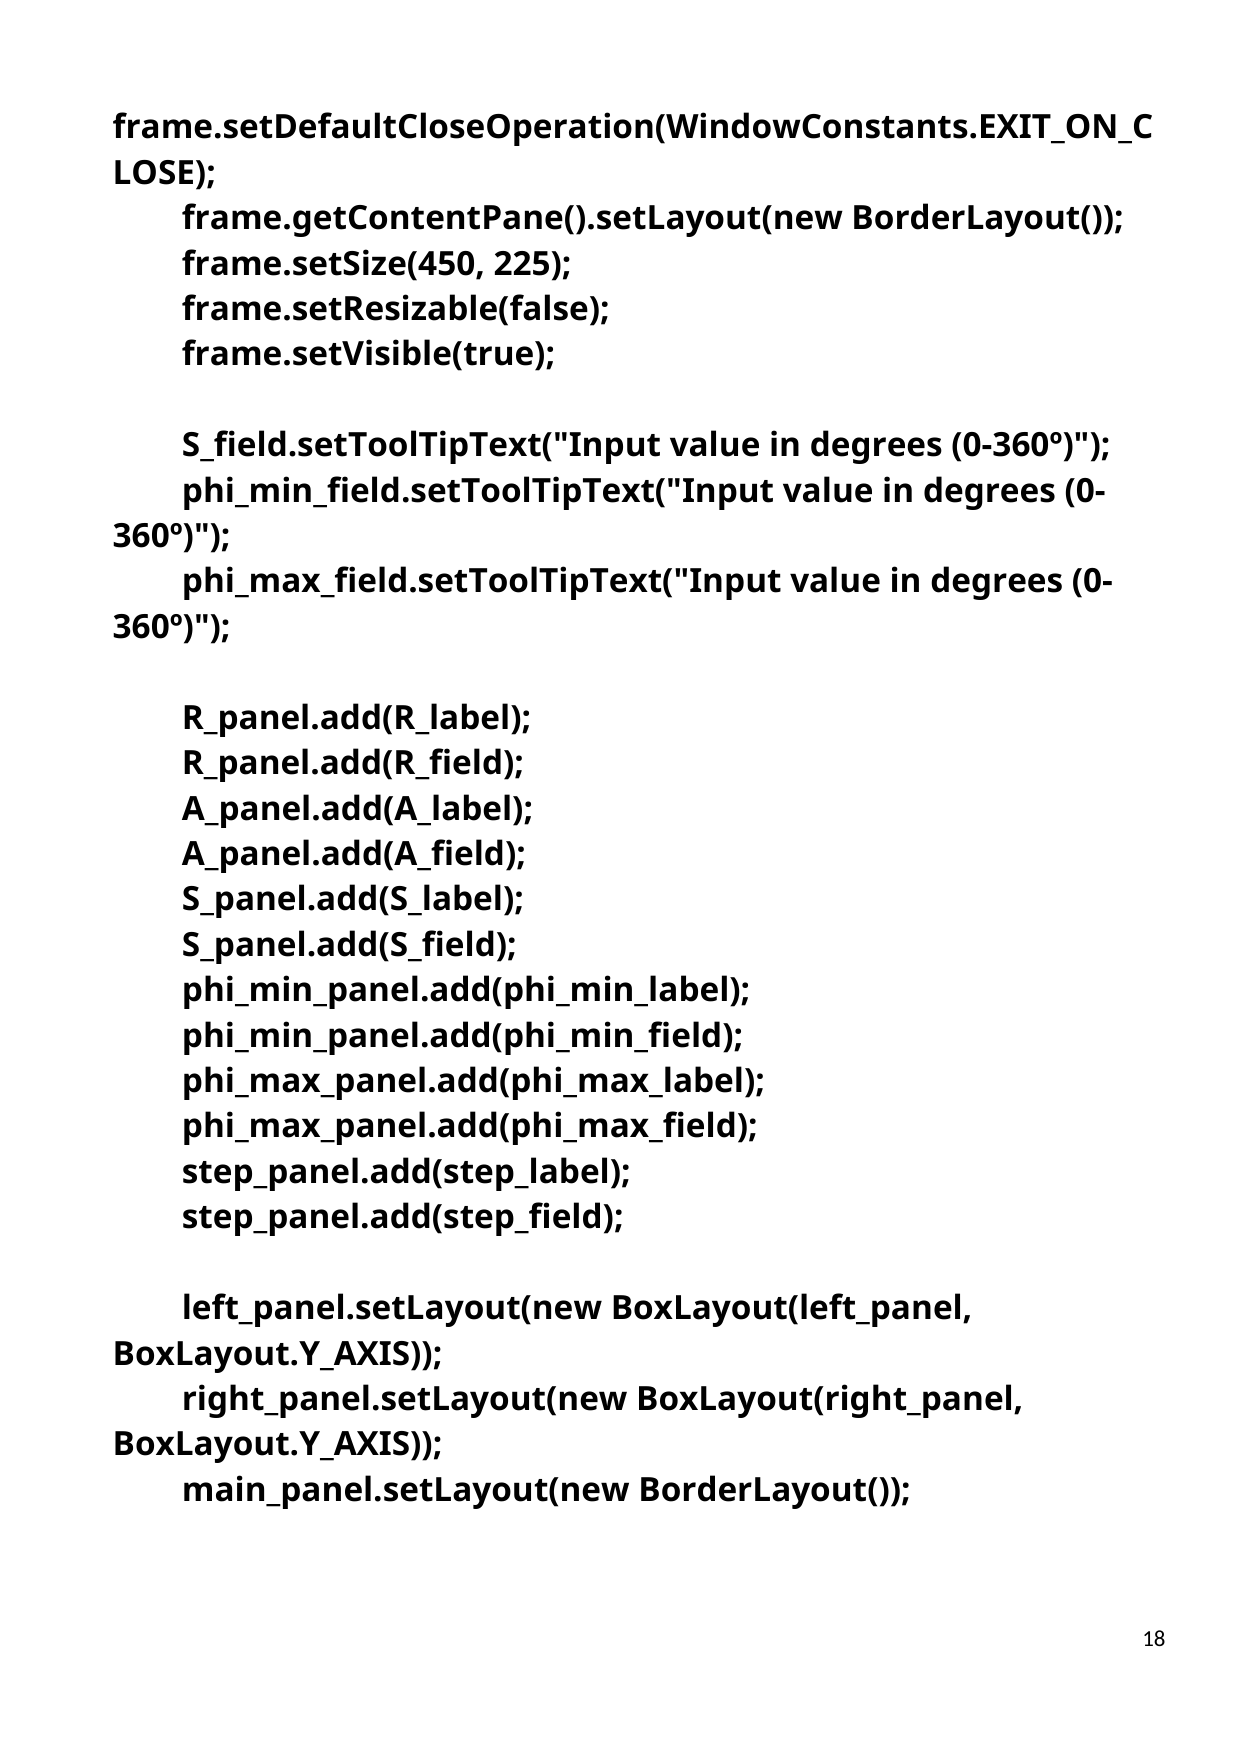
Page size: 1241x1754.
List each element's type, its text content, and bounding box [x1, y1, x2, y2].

text phi_max_panel.add(phi_max_field); [112, 1102, 1165, 1148]
text main_panel.setLayout(new BorderLayout()); [112, 1466, 1165, 1511]
text S_panel.add(S_label); [112, 875, 1165, 921]
text step_panel.add(step_label); [112, 1148, 1165, 1193]
text phi_min_panel.add(phi_min_field); [112, 1011, 1165, 1057]
text phi_max_field.setToolTipText("Input value in degrees (0-360º)"); [112, 557, 1165, 648]
text phi_max_panel.add(phi_max_label); [112, 1057, 1165, 1102]
text frame.setVisible(true); [112, 330, 1165, 376]
text phi_min_field.setToolTipText("Input value in degrees (0-360º)"); [112, 466, 1165, 557]
text phi_min_panel.add(phi_min_label); [112, 966, 1165, 1011]
text step_panel.add(step_field); [112, 1193, 1165, 1238]
text A_panel.add(A_field); [112, 830, 1165, 875]
text frame.setDefaultCloseOperation(WindowConstants.EXIT_ON_CLOSE); [112, 75, 1165, 194]
text R_panel.add(R_label); [112, 693, 1165, 739]
text R_panel.add(R_field); [112, 739, 1165, 784]
text frame.setResizable(false); [112, 285, 1165, 330]
text left_panel.setLayout(new BoxLayout(left_panel, BoxLayout.Y_AXIS)); [112, 1284, 1165, 1375]
text frame.getContentPane().setLayout(new BorderLayout()); [112, 194, 1165, 239]
text right_panel.setLayout(new BoxLayout(right_panel, BoxLayout.Y_AXIS)); [112, 1375, 1165, 1466]
text S_field.setToolTipText("Input value in degrees (0-360º)"); [112, 421, 1165, 466]
text frame.setSize(450, 225); [112, 239, 1165, 285]
text S_panel.add(S_field); [112, 921, 1165, 966]
text A_panel.add(A_label); [112, 784, 1165, 830]
